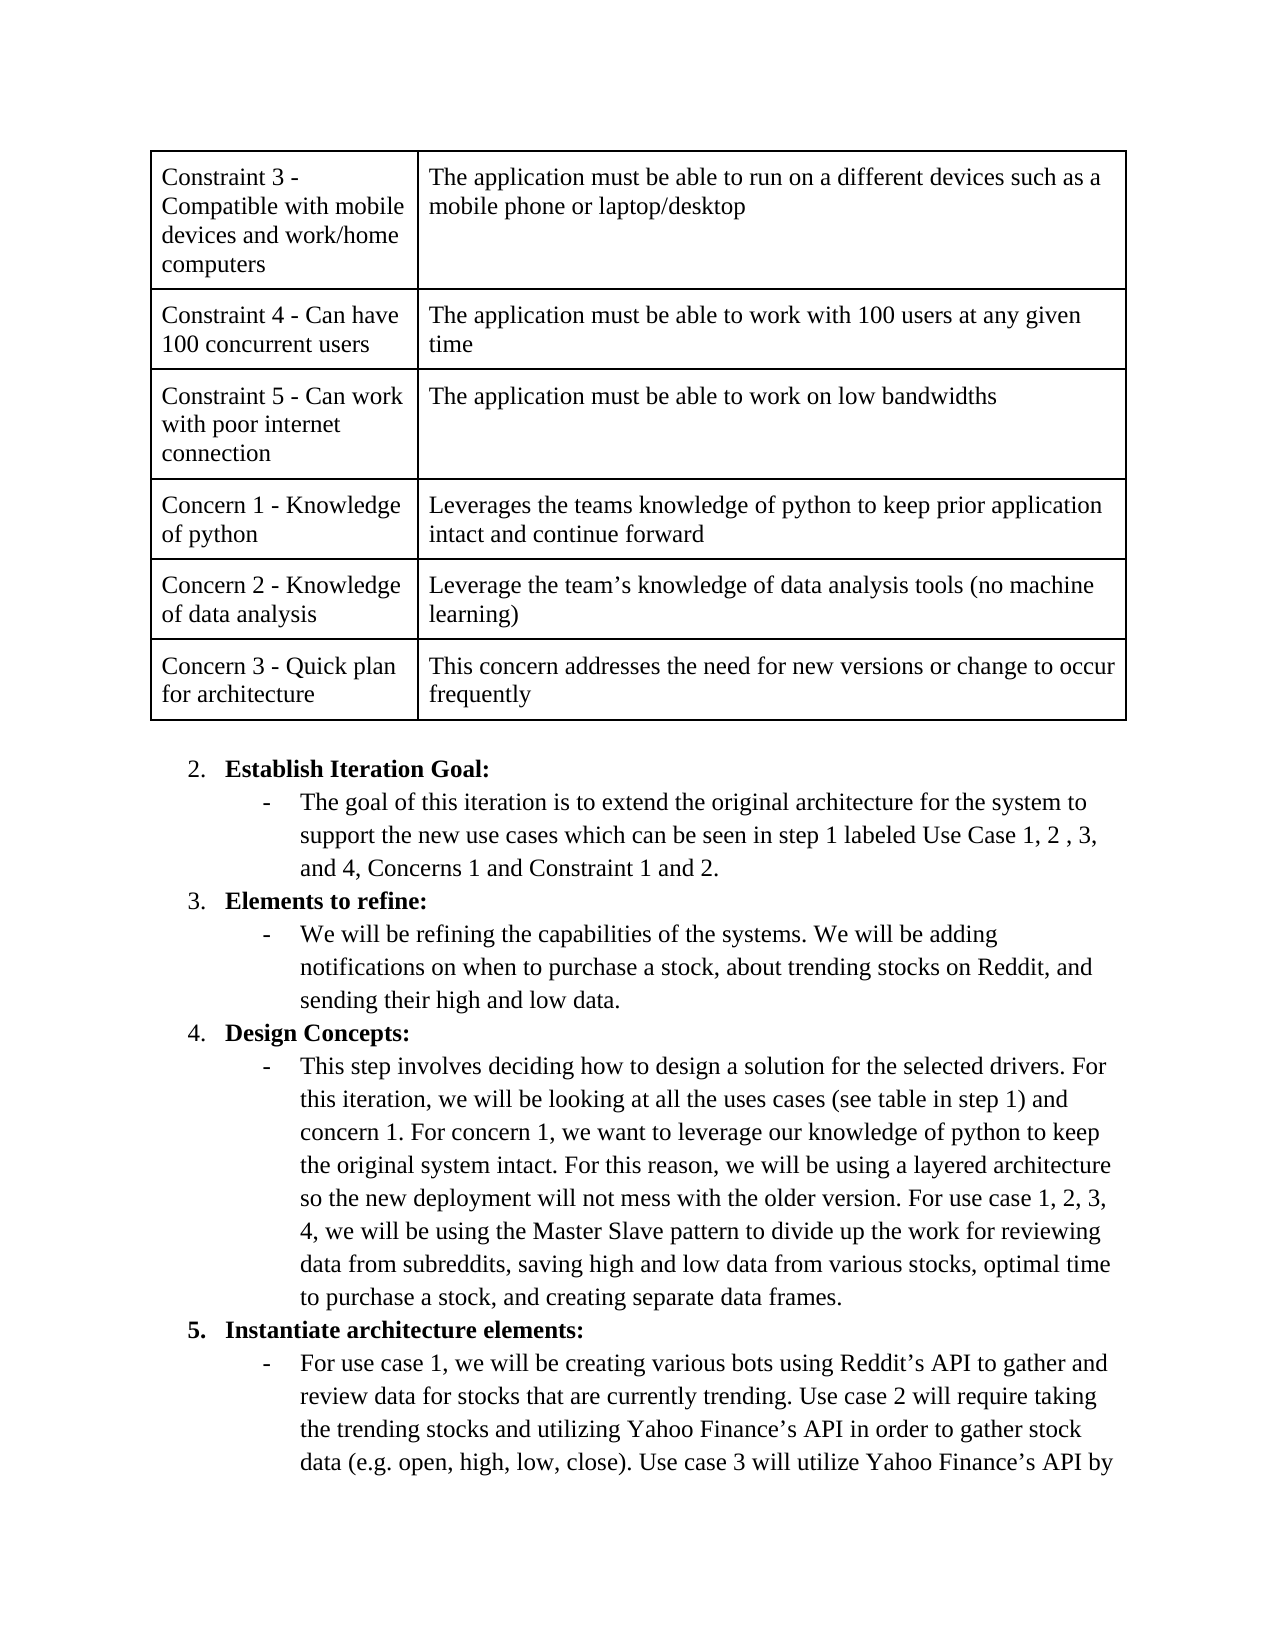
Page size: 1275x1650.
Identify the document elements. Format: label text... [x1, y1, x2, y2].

table_cell The application must be able to work on low bandwidths [419, 370, 1125, 477]
list Establish Iteration Goal: [187, 754, 1125, 783]
table_cell Constraint 5 - Can work with poor internet connection [152, 370, 417, 477]
list This step involves deciding how to design a solution for the selected drivers. For this iteration, we will be looking at all the uses cases (see table in step 1) and concern 1. For concern 1, we want to leverage our knowledge of python to keep the original system intact. For this reason, we will be using a layered architecture so the new deployment will not mess with the older version. For use case 1, 2, 3, 4, we will be using the Master Slave pattern to divide up the work for reviewing data from subreddits, saving high and low data from various stocks, optimal time to purchase a stock, and creating separate data frames. [262, 1051, 1125, 1311]
table_cell Concern 3 - Quick plan for architecture [152, 640, 417, 719]
table_cell Leverages the teams knowledge of python to keep prior application intact and continue forward [419, 480, 1125, 558]
table_cell Constraint 3 - Compatible with mobile devices and work/home computers [152, 152, 417, 288]
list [262, 1348, 1125, 1476]
table_cell The application must be able to work with 100 users at any given time [419, 290, 1125, 368]
table_cell Concern 1 - Knowledge of python [152, 480, 417, 558]
list Design Concepts: [187, 1018, 1125, 1047]
table_cell The application must be able to run on a different devices such as a mobile phone or laptop/desktop [419, 152, 1125, 288]
list Elements to refine: [187, 886, 1125, 915]
list The goal of this iteration is to extend the original architecture for the system to support the new use cases which can be seen in step 1 labeled Use Case 1, 2 , 3, and 4, Concerns 1 and Constraint 1 and 2. [262, 787, 1125, 882]
table_cell Concern 2 - Knowledge of data analysis [152, 560, 417, 638]
table_cell Constraint 4 - Can have 100 concurrent users [152, 290, 417, 368]
table_cell This concern addresses the need for new versions or change to occur frequently [419, 640, 1125, 719]
list Instantiate architecture elements: [187, 1315, 1125, 1344]
list We will be refining the capabilities of the systems. We will be adding notifications on when to purchase a stock, about trending stocks on Reddit, and sending their high and low data. [262, 919, 1125, 1014]
table_cell Leverage the team’s knowledge of data analysis tools (no machine learning) [419, 560, 1125, 638]
